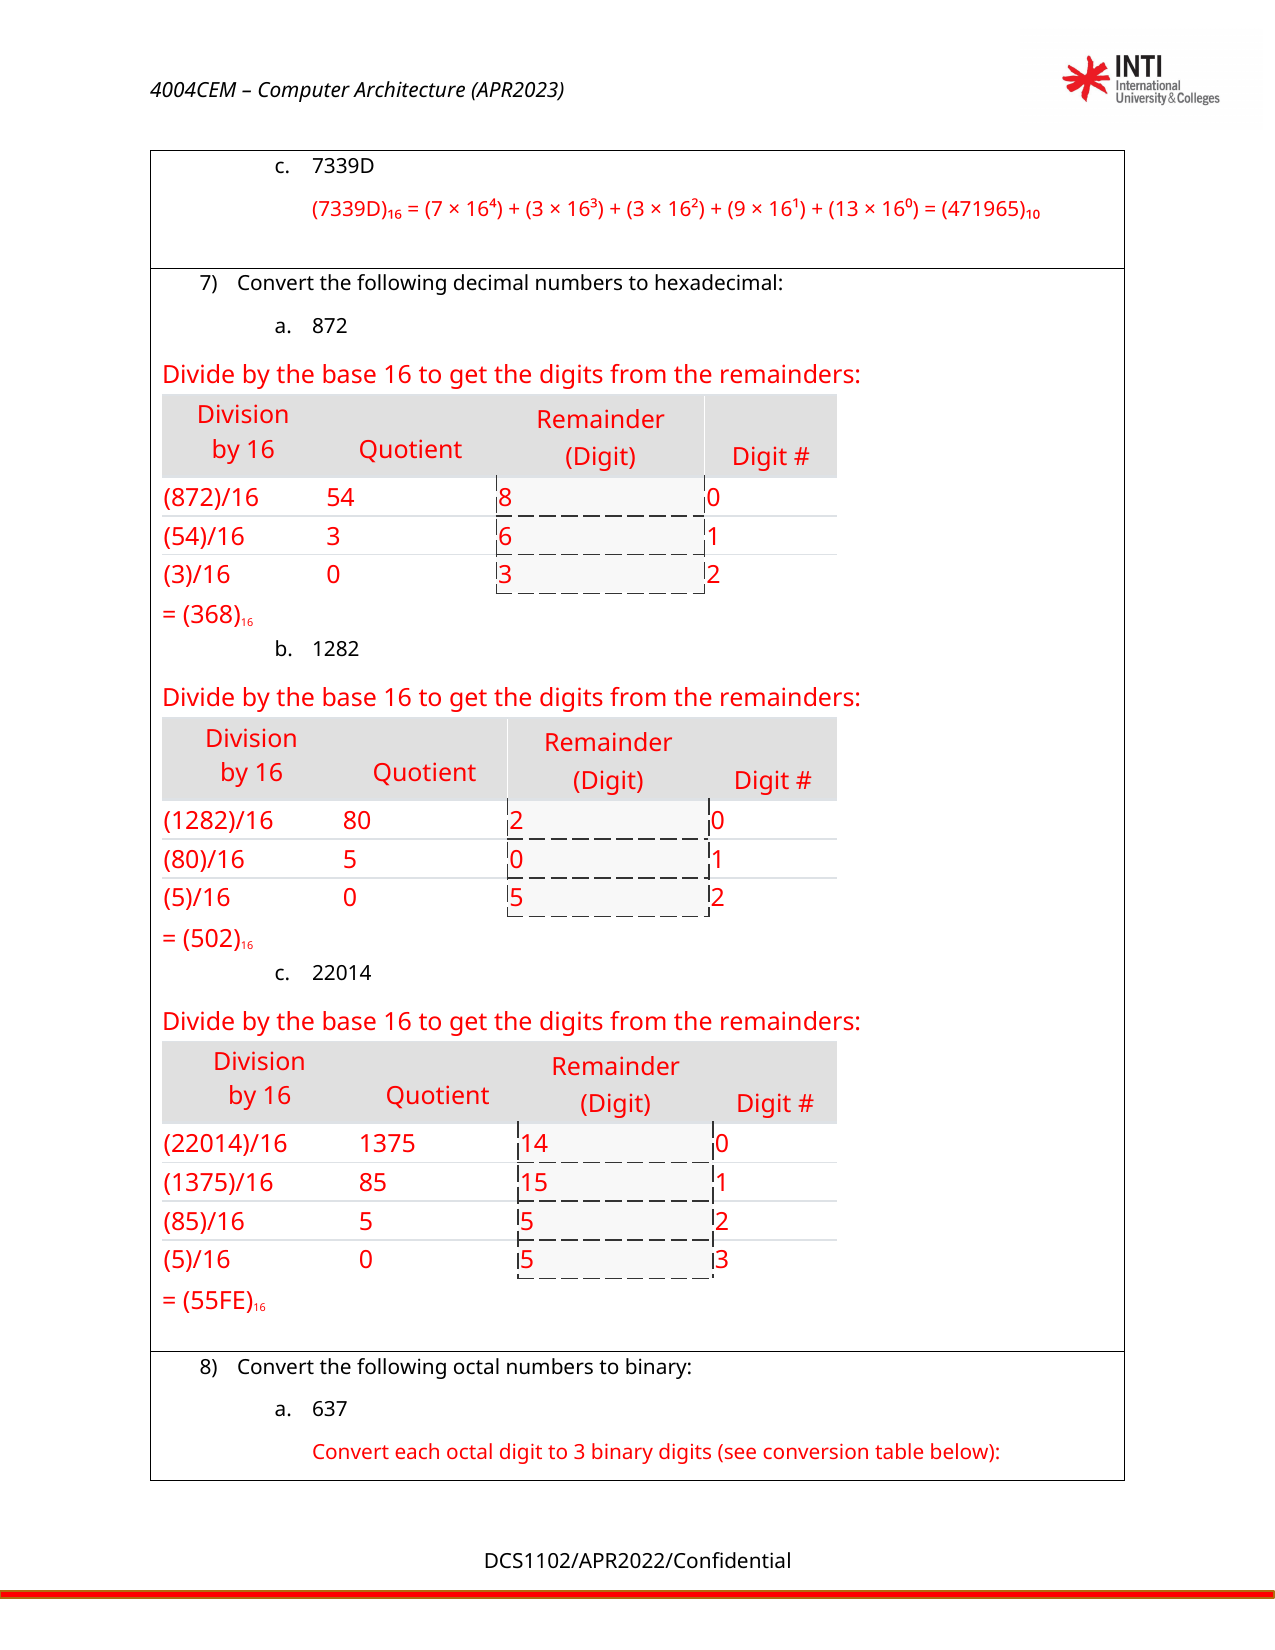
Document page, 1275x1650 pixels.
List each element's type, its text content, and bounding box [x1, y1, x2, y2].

picture [1019, 28, 1263, 130]
table_cell Convert the following decimal numbers to hexadecimal: 872 Divide by the base 16 to get the digits from the remainders: = (368)16 1282 Divide by the base 16 to get the digits from the remainders: = (502)16 22014 Divide by the base 16 to get the digits from the remainders: = (55FE)16 [151, 269, 1124, 1351]
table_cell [151, 1352, 1124, 1480]
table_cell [151, 151, 1124, 267]
